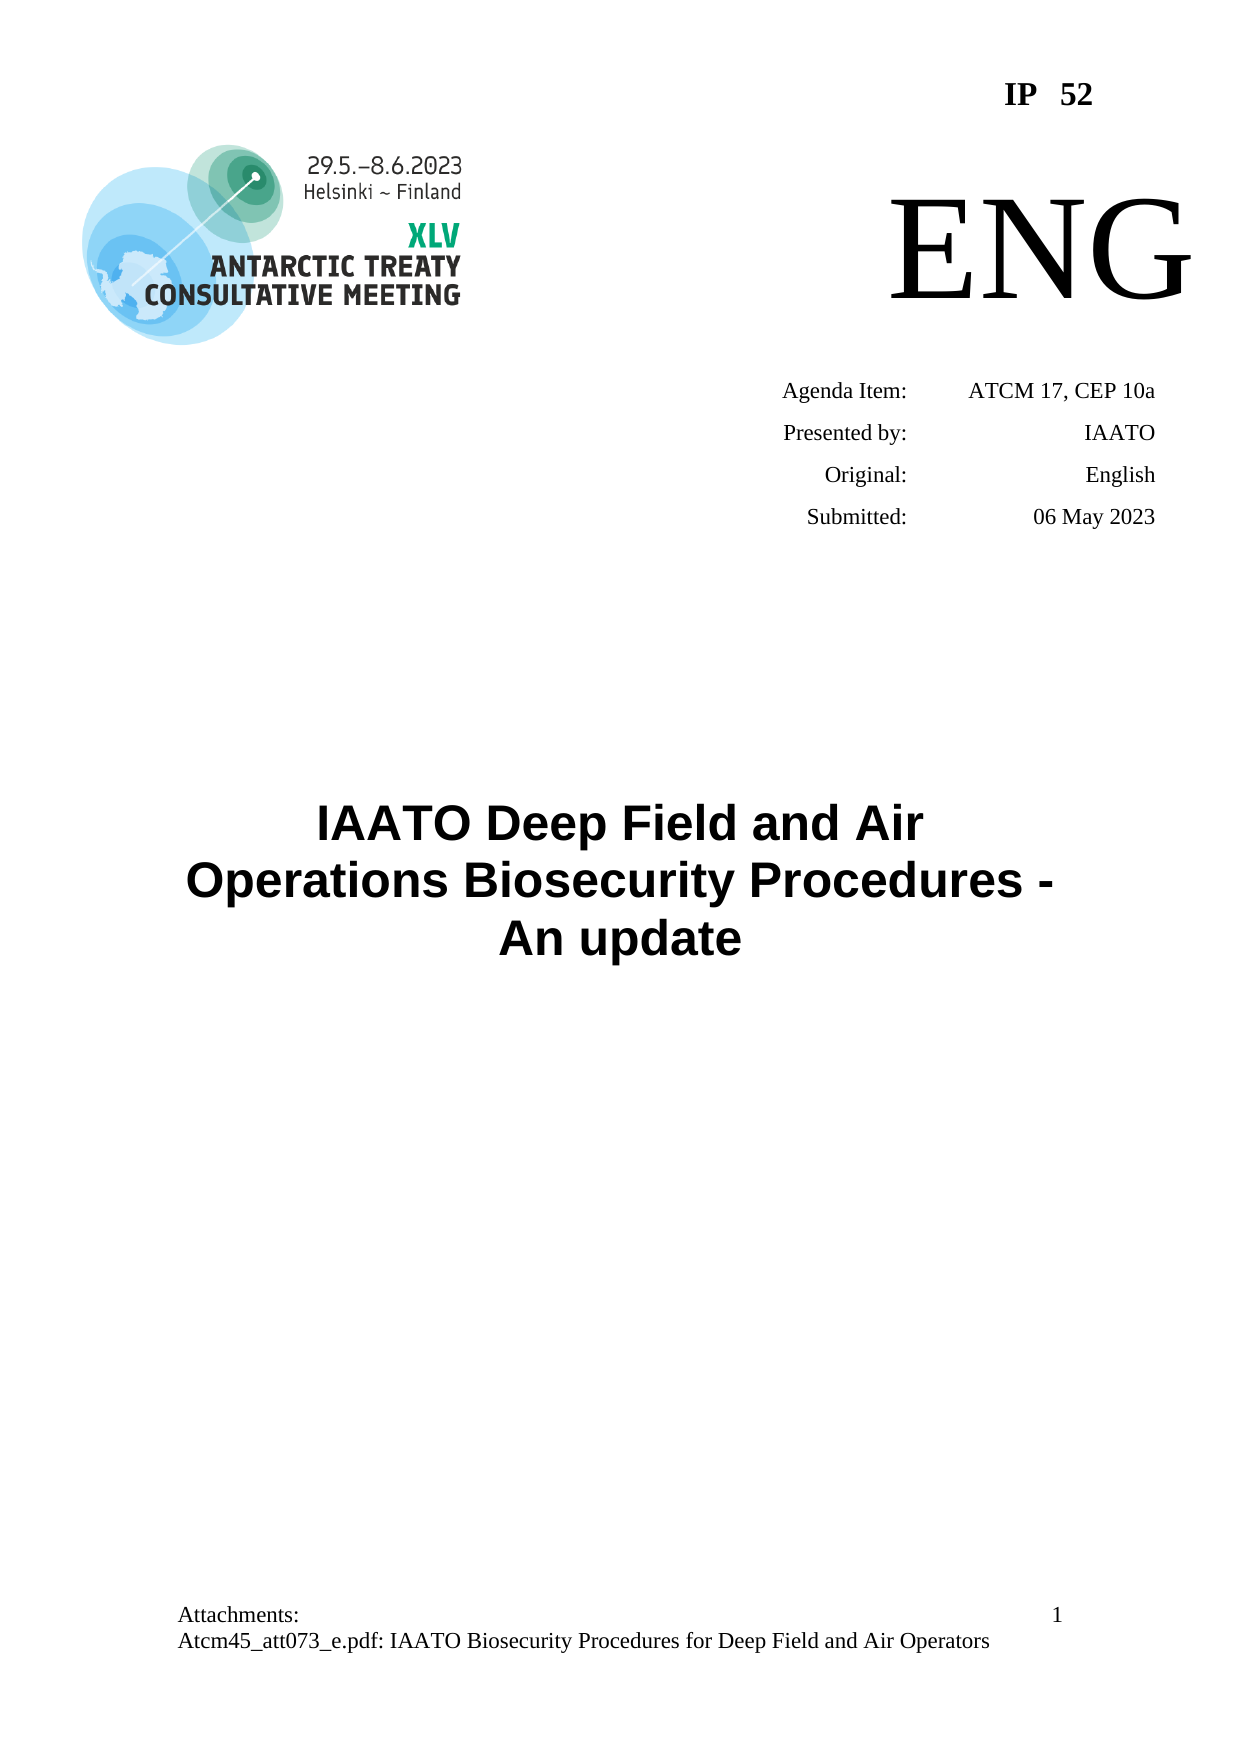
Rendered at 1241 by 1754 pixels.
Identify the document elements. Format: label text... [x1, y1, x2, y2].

title IAATO Deep Field and Air Operations Biosecurity Procedures - An update [177, 793, 1063, 965]
picture [44, 112, 498, 377]
